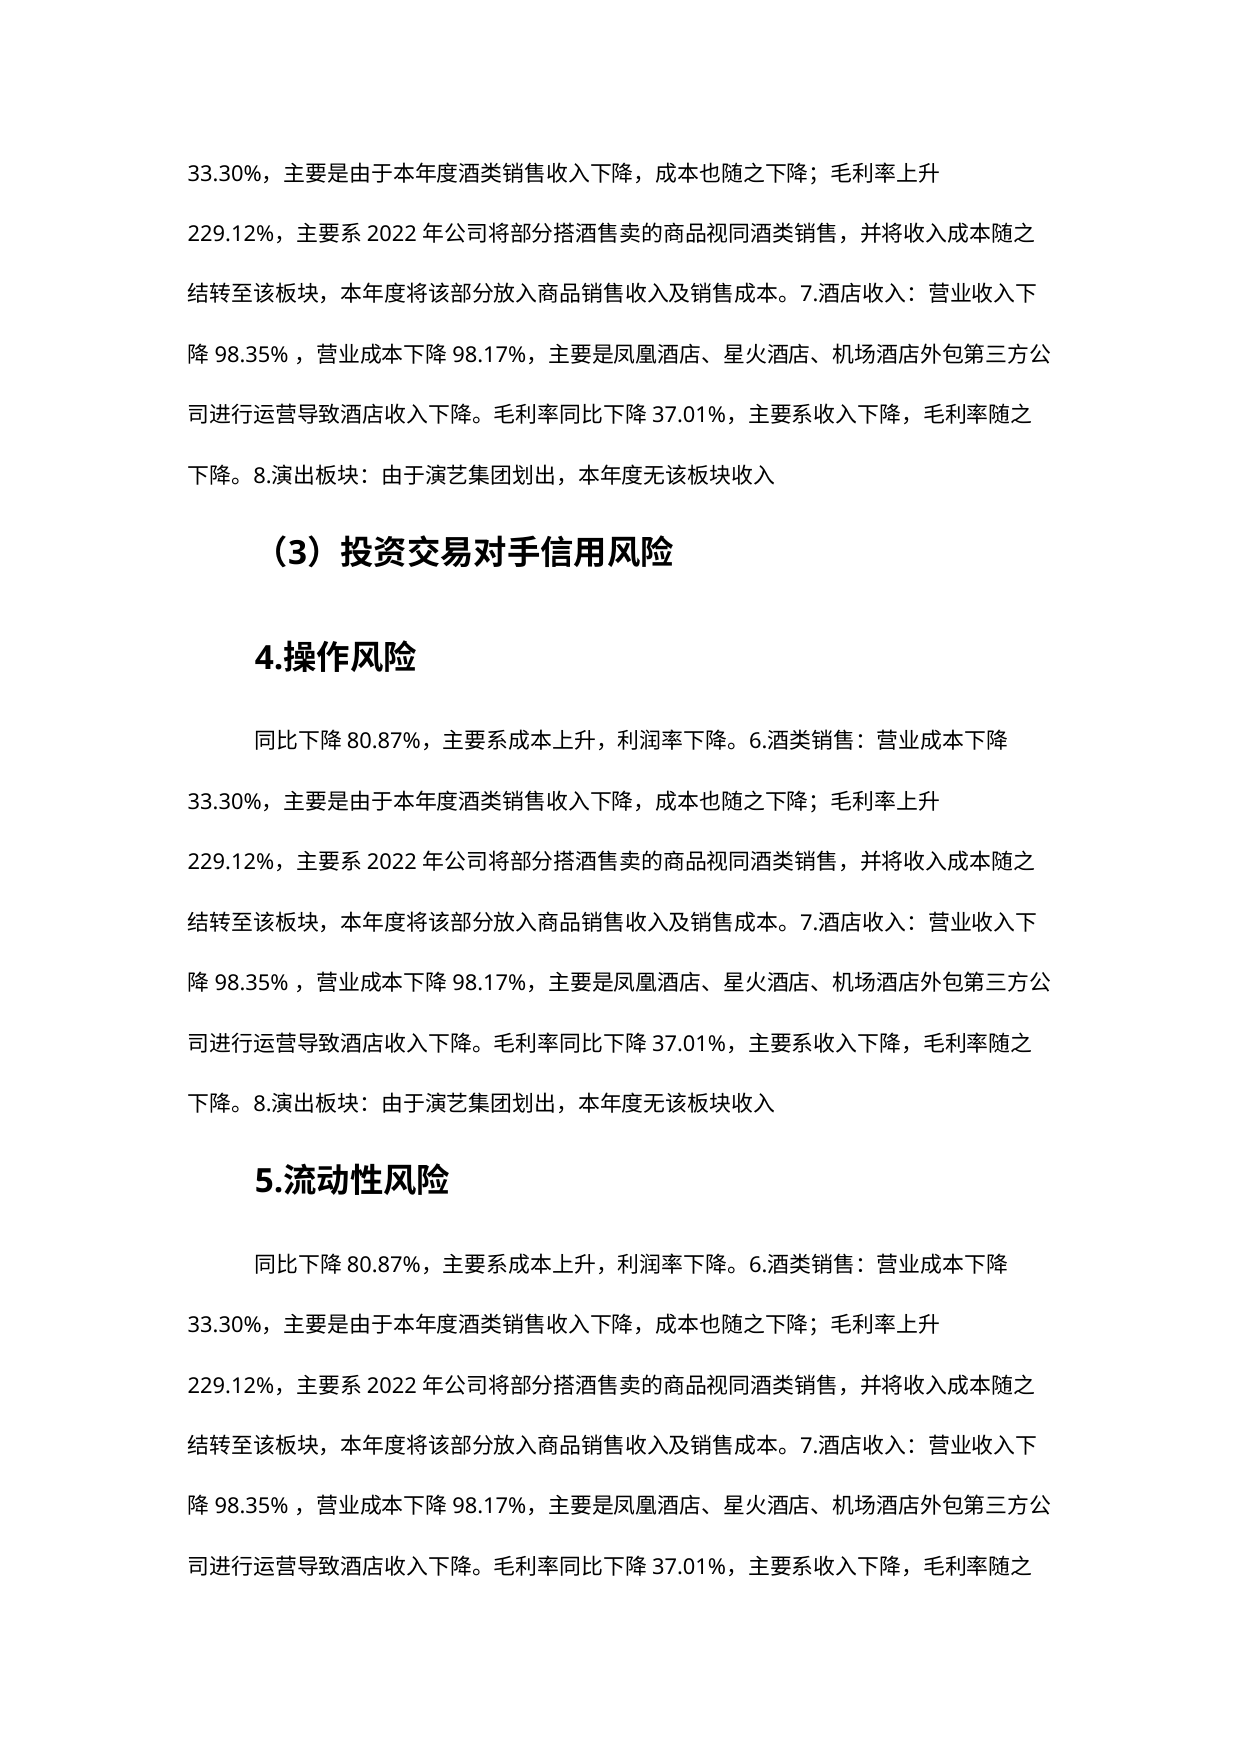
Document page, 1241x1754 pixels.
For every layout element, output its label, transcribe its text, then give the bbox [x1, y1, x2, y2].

text 5.流动性风险 [187, 1138, 1053, 1218]
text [187, 151, 1053, 494]
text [187, 1243, 1053, 1585]
text （3）投资交易对手信用风险 [187, 509, 1053, 590]
text 4.操作风险 [187, 614, 1053, 695]
